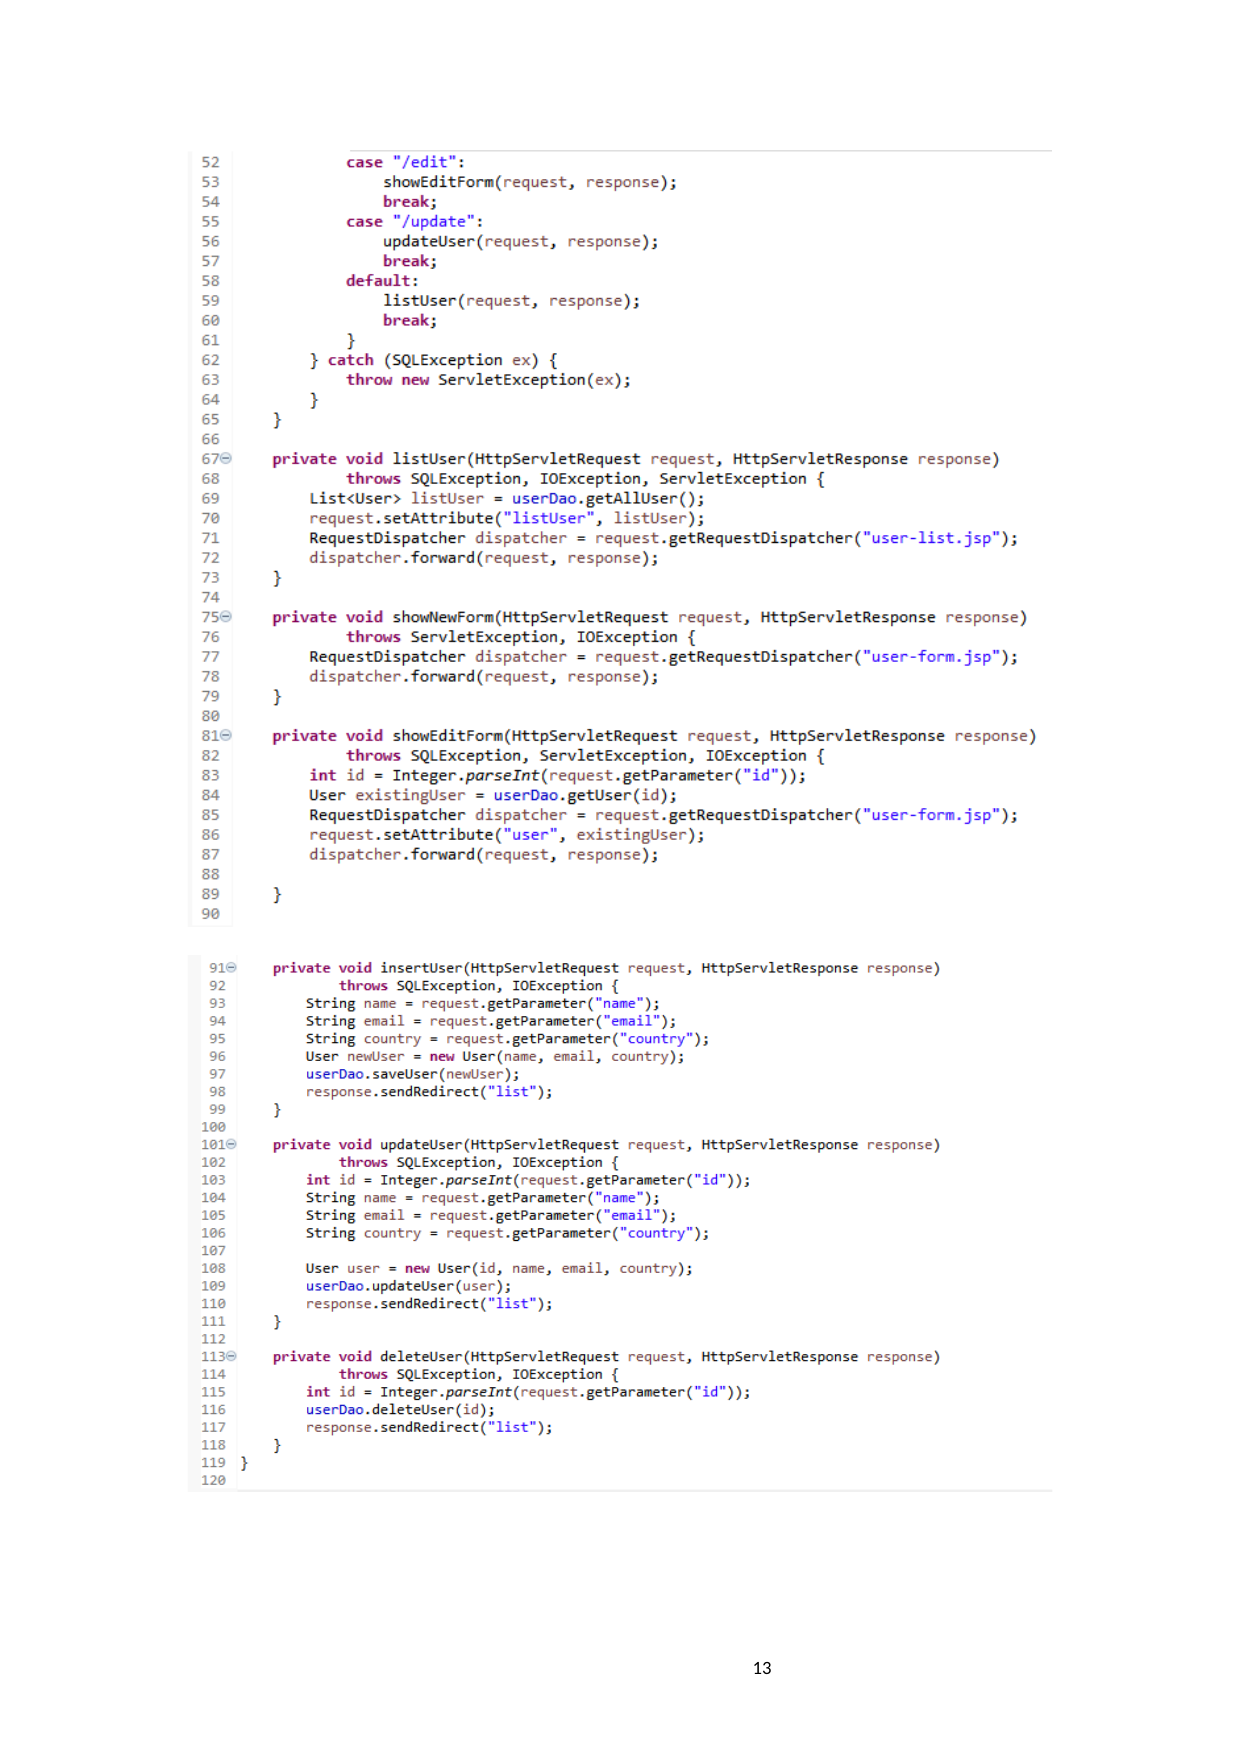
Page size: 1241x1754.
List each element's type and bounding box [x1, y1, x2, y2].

picture [187, 150, 1052, 927]
picture [187, 955, 1053, 1492]
